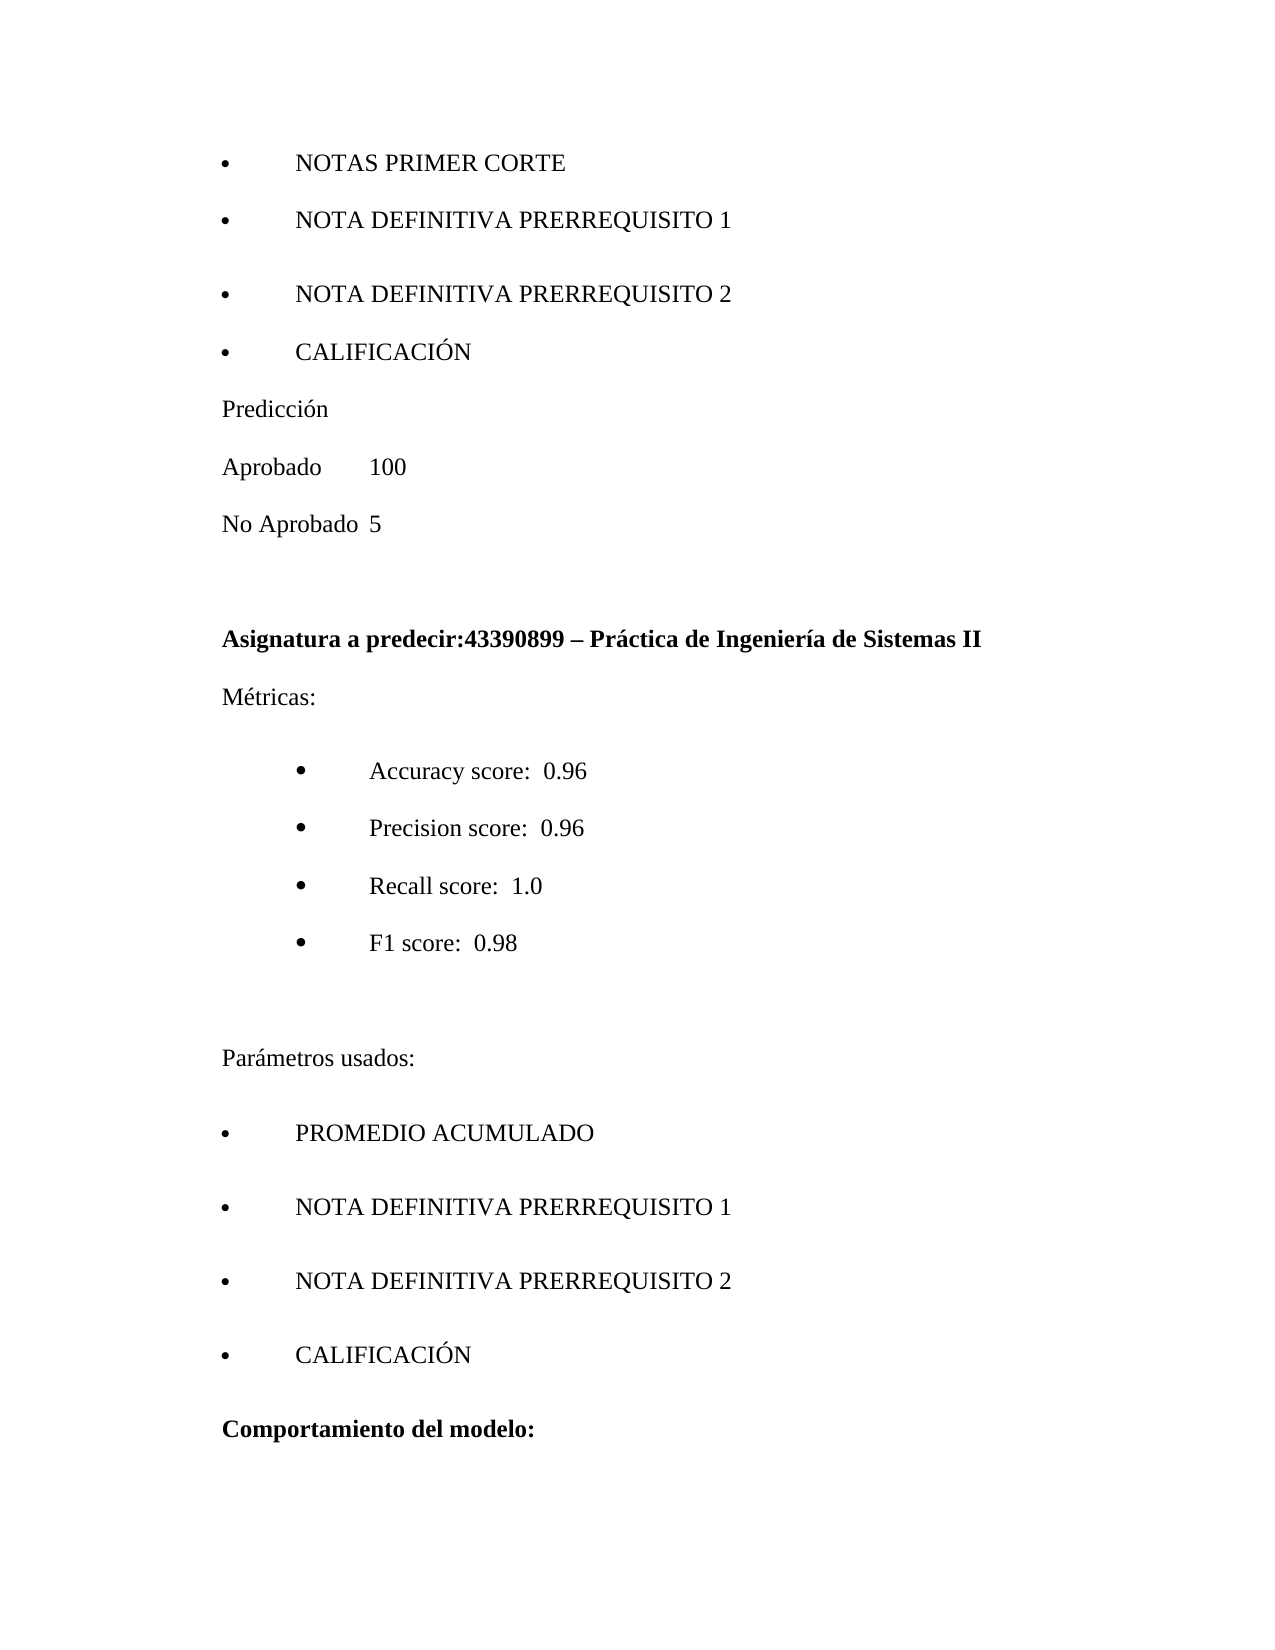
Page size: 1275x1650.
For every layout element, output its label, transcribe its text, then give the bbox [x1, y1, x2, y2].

text Aprobado 100 [148, 452, 1127, 481]
text Métricas: [148, 682, 1127, 711]
text Predicción [148, 394, 1127, 423]
list NOTA DEFINITIVA PRERREQUISITO 2 [148, 279, 1127, 308]
list F1 score: 0.98 [223, 928, 1127, 957]
list NOTA DEFINITIVA PRERREQUISITO 1 [148, 1192, 1127, 1221]
list NOTA DEFINITIVA PRERREQUISITO 2 [148, 1266, 1127, 1295]
list Accuracy score: 0.96 [223, 756, 1127, 785]
list Precision score: 0.96 [223, 813, 1127, 842]
list CALIFICACIÓN [148, 337, 1127, 366]
text Parámetros usados: [148, 1043, 1127, 1072]
list NOTA DEFINITIVA PRERREQUISITO 1 [148, 205, 1127, 234]
list PROMEDIO ACUMULADO [148, 1118, 1127, 1146]
list NOTAS PRIMER CORTE [148, 148, 1127, 176]
text Comportamiento del modelo: [148, 1414, 1127, 1443]
text No Aprobado 5 [148, 509, 1127, 538]
list CALIFICACIÓN [148, 1340, 1127, 1369]
list Recall score: 1.0 [223, 871, 1127, 900]
text Asignatura a predecir:43390899 – Práctica de Ingeniería de Sistemas II [148, 624, 1127, 653]
